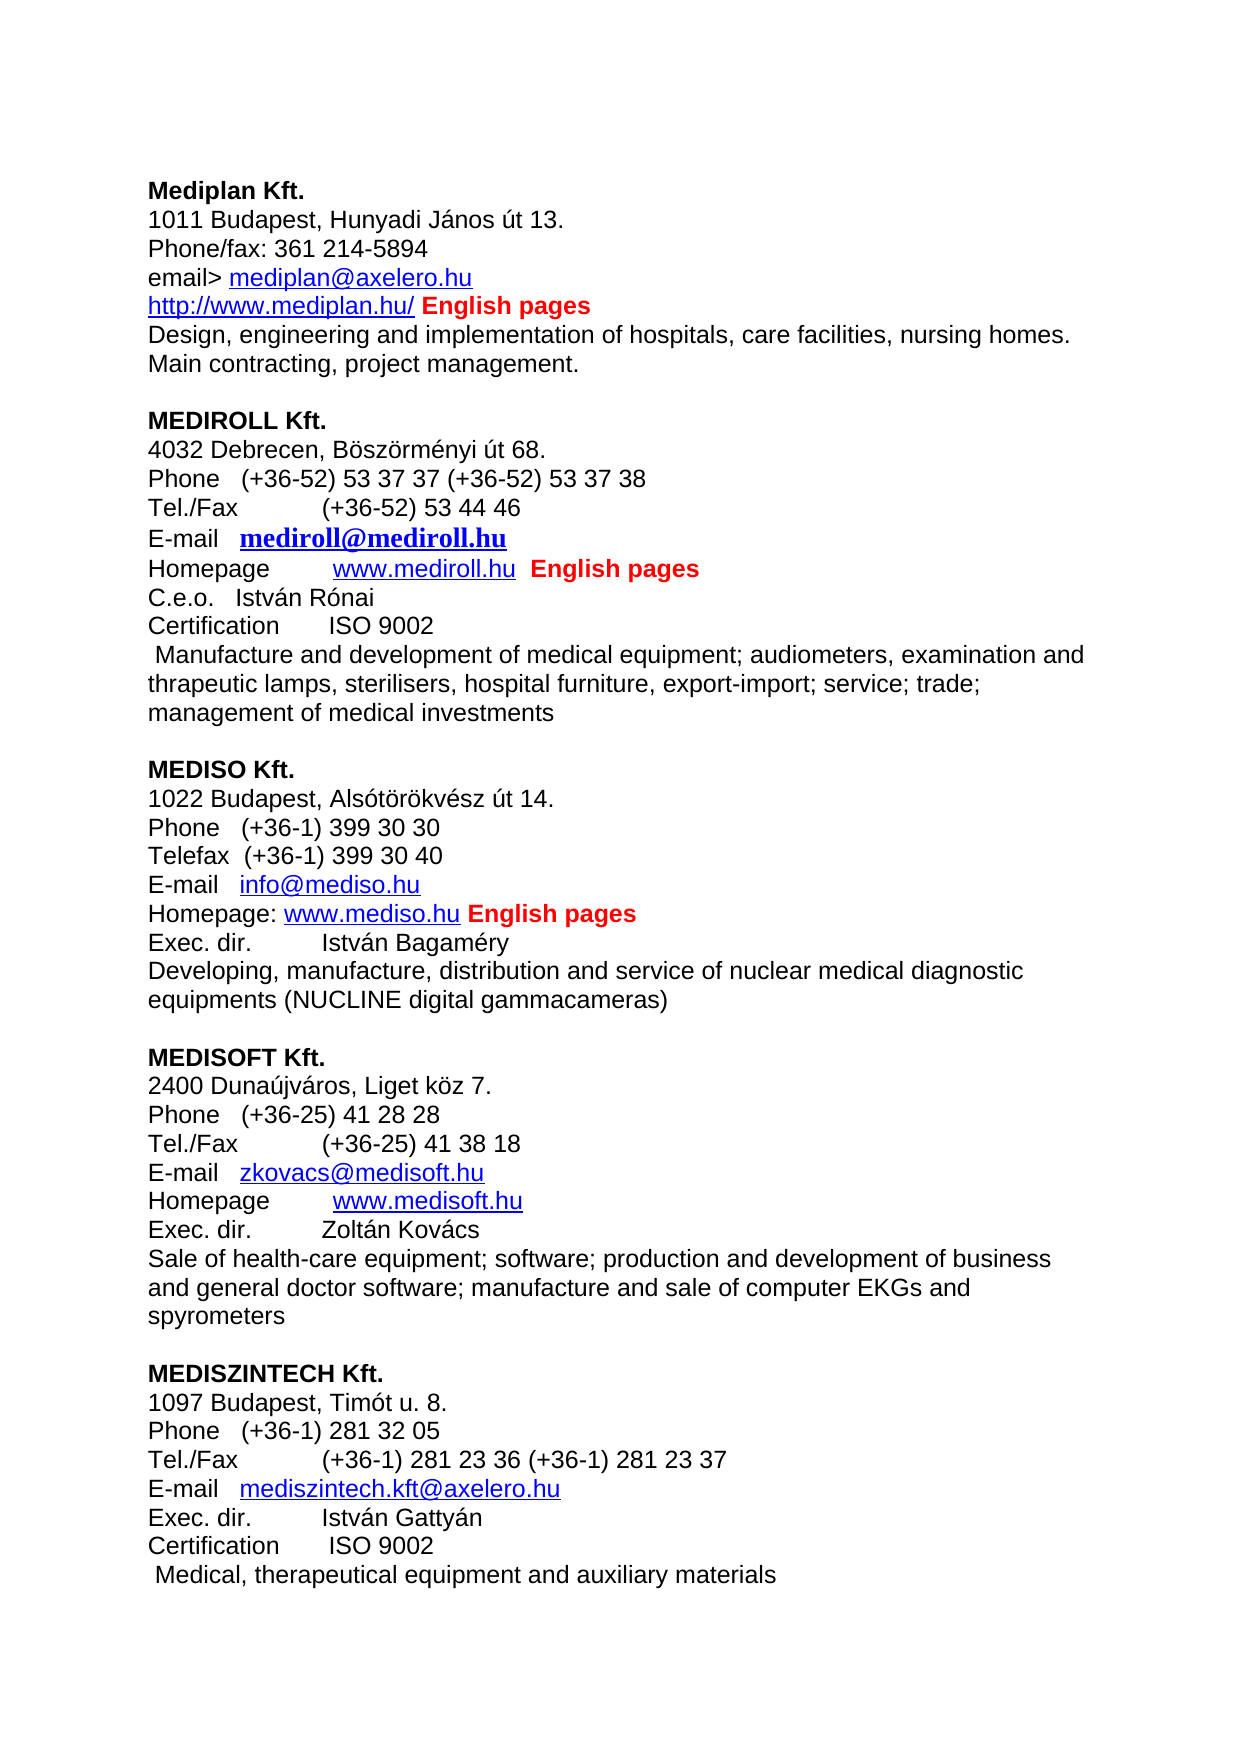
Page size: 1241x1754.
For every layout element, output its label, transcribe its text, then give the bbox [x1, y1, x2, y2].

text Certification ISO 9002 [148, 1531, 1093, 1560]
text Phone (+36-1) 281 32 05 [148, 1416, 1093, 1445]
text MEDISO Kft. [148, 755, 1093, 784]
text email> mediplan@axelero.hu [148, 263, 1093, 291]
text Phone (+36-25) 41 28 28 [148, 1100, 1093, 1129]
text E-mail mediszintech.kft@axelero.hu [148, 1474, 1093, 1502]
text Phone (+36-1) 399 30 30 [148, 812, 1093, 841]
text C.e.o. István Rónai [148, 582, 1093, 611]
text MEDISZINTECH Kft. [148, 1359, 1093, 1387]
text Tel./Fax (+36-52) 53 44 46 [148, 493, 1093, 521]
text Developing, manufacture, distribution and service of nuclear medical diagnostic equipments (NUCLINE digital gammacameras) [148, 956, 1093, 1014]
text 4032 Debrecen, Böszörményi út 68. [148, 435, 1093, 464]
text 1097 Budapest, Timót u. 8. [148, 1387, 1093, 1416]
text Tel./Fax (+36-1) 281 23 36 (+36-1) 281 23 37 [148, 1445, 1093, 1474]
text E-mail zkovacs@medisoft.hu [148, 1157, 1093, 1186]
text http://www.mediplan.hu/ English pages [148, 291, 1093, 320]
text E-mail info@mediso.hu [148, 870, 1093, 899]
text Homepage www.medisoft.hu [148, 1186, 1093, 1215]
text Homepage: www.mediso.hu English pages [148, 899, 1093, 927]
text Design, engineering and implementation of hospitals, care facilities, nursing homes. Main contracting, project management. [148, 320, 1093, 378]
text MEDISOFT Kft. [148, 1042, 1093, 1071]
text 2400 Dunaújváros, Liget köz 7. [148, 1071, 1093, 1100]
text Exec. dir. István Bagaméry [148, 927, 1093, 956]
text Exec. dir. István Gattyán [148, 1502, 1093, 1531]
text Medical, therapeutical equipment and auxiliary materials [148, 1560, 1093, 1589]
text Certification ISO 9002 [148, 611, 1093, 640]
text MEDIROLL Kft. [148, 406, 1093, 435]
text Mediplan Kft. 1011 Budapest, Hunyadi János út 13. Phone/fax: 361 214-5894 [148, 176, 1093, 263]
text Phone (+36-52) 53 37 37 (+36-52) 53 37 38 [148, 464, 1093, 493]
text Telefax (+36-1) 399 30 40 [148, 841, 1093, 870]
text 1022 Budapest, Alsótörökvész út 14. [148, 784, 1093, 812]
text Exec. dir. Zoltán Kovács [148, 1215, 1093, 1244]
text Sale of health-care equipment; software; production and development of business and general doctor software; manufacture and sale of computer EKGs and spyrometers [148, 1244, 1093, 1330]
text Manufacture and development of medical equipment; audiometers, examination and thrapeutic lamps, sterilisers, hospital furniture, export-import; service; trade; management of medical investments [148, 640, 1093, 726]
text E-mail mediroll@mediroll.hu [148, 521, 1093, 554]
text Homepage www.mediroll.hu English pages [148, 554, 1093, 582]
text Tel./Fax (+36-25) 41 38 18 [148, 1129, 1093, 1157]
